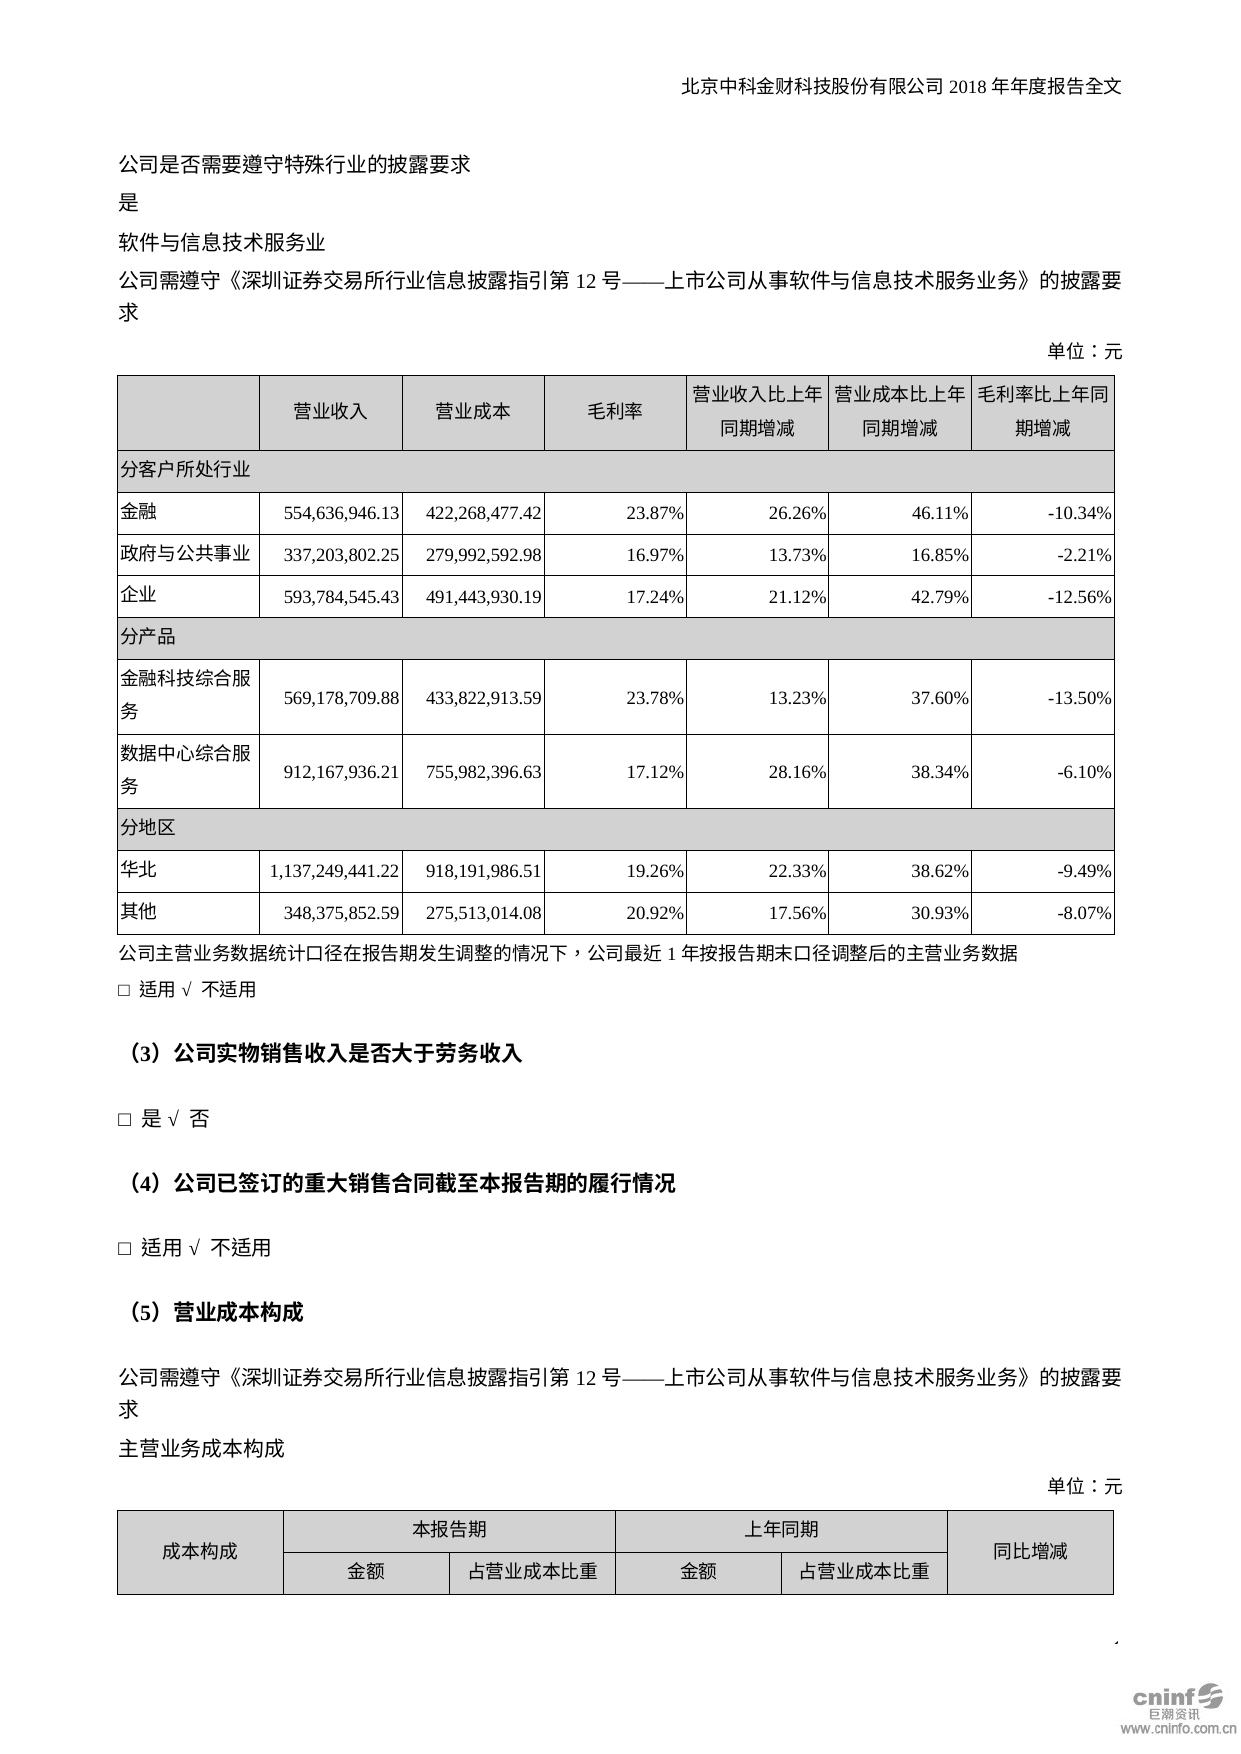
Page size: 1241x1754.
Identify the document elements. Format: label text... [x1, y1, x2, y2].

table_cell 755,982,396.63 [403, 735, 544, 808]
table_cell 分地区 [118, 809, 1114, 850]
table_cell 22.33% [687, 851, 828, 892]
table_header 本报告期 [284, 1511, 615, 1552]
table_cell 分客户所处行业 [118, 451, 1114, 492]
table_cell -12.56% [972, 576, 1114, 617]
table_header 营业成本比上年 同期增减 [829, 376, 971, 450]
table_cell 38.62% [829, 851, 971, 892]
table_cell 19.26% [545, 851, 686, 892]
table_cell 占营业成本比重 [782, 1553, 947, 1594]
table_cell 17.24% [545, 576, 686, 617]
table_cell 金额 [284, 1553, 449, 1594]
text 主营业务成本构成 [118, 1434, 1240, 1462]
text 公司主营业务数据统计口径在报告期发生调整的情况下，公司最近 1 年按报告期末口径调整后的主营业务数据 [118, 940, 1240, 965]
picture [1115, 1680, 1240, 1737]
table_cell 918,191,986.51 [403, 851, 544, 892]
table_cell 占营业成本比重 [450, 1553, 615, 1594]
table_cell 348,375,852.59 [260, 893, 402, 933]
table_cell 433,822,913.59 [403, 660, 544, 733]
table_cell -6.10% [972, 735, 1114, 808]
table_cell 16.85% [829, 535, 971, 575]
table_cell 337,203,802.25 [260, 535, 402, 575]
text □ 适用 √ 不适用 [118, 976, 1240, 1002]
table_cell 554,636,946.13 [260, 493, 402, 533]
text 公司需遵守《深圳证券交易所行业信息披露指引第 12 号——上市公司从事软件与信息技术服务业务》的披露要 求 [118, 1363, 1123, 1423]
table_cell 28.16% [687, 735, 828, 808]
table_cell 275,513,014.08 [403, 893, 544, 933]
table_header [118, 376, 259, 450]
table_cell 企业 [118, 576, 259, 617]
table_cell 422,268,477.42 [403, 493, 544, 533]
table_header 营业收入比上年 同期增减 [687, 376, 828, 450]
table_cell 分产品 [118, 618, 1114, 659]
table_header 营业成本 [403, 376, 544, 450]
table_cell 26.26% [687, 493, 828, 533]
table_cell 17.12% [545, 735, 686, 808]
table_cell 金融科技综合服 务 [118, 660, 259, 733]
table_cell 数据中心综合服 务 [118, 735, 259, 808]
table_cell 华北 [118, 851, 259, 892]
table_cell 569,178,709.88 [260, 660, 402, 733]
subtitle （5）营业成本构成 [118, 1297, 1240, 1327]
table_cell 46.11% [829, 493, 971, 533]
table_cell 13.73% [687, 535, 828, 575]
table_header 毛利率 [545, 376, 686, 450]
table_cell 13.23% [687, 660, 828, 733]
table_header 上年同期 [616, 1511, 947, 1552]
table_cell 42.79% [829, 576, 971, 617]
table_cell 23.78% [545, 660, 686, 733]
table_cell -9.49% [972, 851, 1114, 892]
table_header 营业收入 [260, 376, 402, 450]
table_cell 17.56% [687, 893, 828, 933]
table_cell 593,784,545.43 [260, 576, 402, 617]
subtitle （4）公司已签订的重大销售合同截至本报告期的履行情况 [118, 1168, 1240, 1197]
text 软件与信息技术服务业 [118, 228, 1240, 257]
table_cell -10.34% [972, 493, 1114, 533]
subtitle （3）公司实物销售收入是否大于劳务收入 [118, 1038, 1240, 1068]
table_cell 20.92% [545, 893, 686, 933]
table_header 毛利率比上年同 期增减 [972, 376, 1114, 450]
table_cell 其他 [118, 893, 259, 933]
table_cell 政府与公共事业 [118, 535, 259, 575]
table_cell 912,167,936.21 [260, 735, 402, 808]
table_cell -2.21% [972, 535, 1114, 575]
text 公司需遵守《深圳证券交易所行业信息披露指引第 12 号——上市公司从事软件与信息技术服务业务》的披露要 求 [118, 266, 1123, 326]
table_cell 金额 [616, 1553, 781, 1594]
table_cell 279,992,592.98 [403, 535, 544, 575]
table_cell 37.60% [829, 660, 971, 733]
table_cell 21.12% [687, 576, 828, 617]
text 单位：元 [102, 1473, 1122, 1499]
table_header 同比增减 [948, 1511, 1113, 1594]
text □ 适用 √ 不适用 [118, 1233, 1240, 1262]
table_cell 1,137,249,441.22 [260, 851, 402, 892]
text 公司是否需要遵守特殊行业的披露要求 是 [118, 150, 489, 216]
table_cell 16.97% [545, 535, 686, 575]
table_cell 金融 [118, 493, 259, 533]
table_cell -8.07% [972, 893, 1114, 933]
text □ 是 √ 否 [118, 1104, 1240, 1132]
table_cell -13.50% [972, 660, 1114, 733]
table_cell 23.87% [545, 493, 686, 533]
table_cell 30.93% [829, 893, 971, 933]
table_cell 38.34% [829, 735, 971, 808]
table_cell 491,443,930.19 [403, 576, 544, 617]
table_header 成本构成 [118, 1511, 283, 1594]
text 单位：元 [102, 338, 1122, 364]
